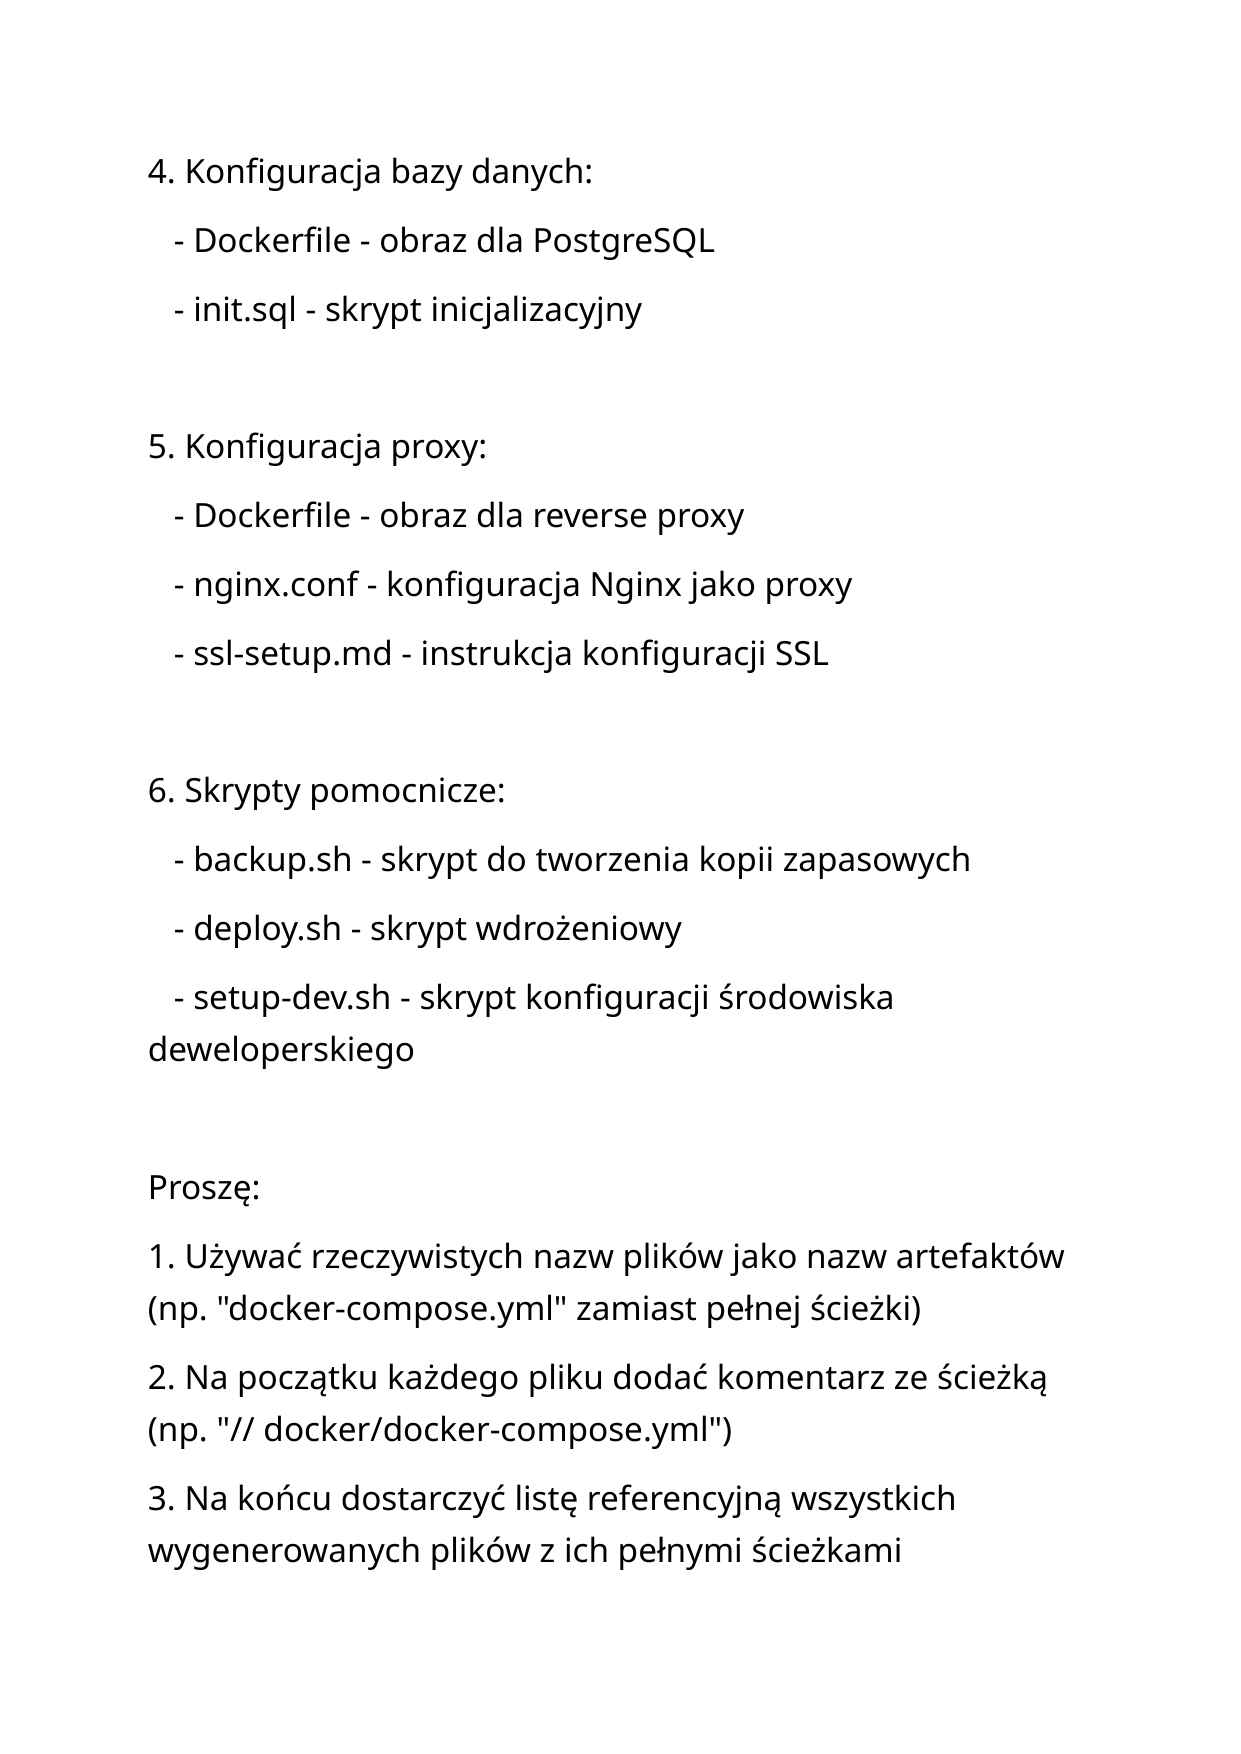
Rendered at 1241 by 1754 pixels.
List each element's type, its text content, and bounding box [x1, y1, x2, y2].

text - setup-dev.sh - skrypt konfiguracji środowiska deweloperskiego [148, 974, 1093, 1071]
text 6. Skrypty pomocnicze: [148, 767, 1093, 813]
text - Dockerfile - obraz dla PostgreSQL [148, 216, 1093, 262]
text - nginx.conf - konfiguracja Nginx jako proxy [148, 561, 1093, 606]
text - ssl-setup.md - instrukcja konfiguracji SSL [148, 629, 1093, 675]
text 2. Na początku każdego pliku dodać komentarz ze ścieżką (np. "// docker/docker-compose.yml") [148, 1354, 1093, 1451]
text 3. Na końcu dostarczyć listę referencyjną wszystkich wygenerowanych plików z ich pełnymi ścieżkami [148, 1475, 1093, 1572]
text 4. Konfiguracja bazy danych: [148, 148, 1093, 193]
text 5. Konfiguracja proxy: [148, 423, 1093, 468]
text - Dockerfile - obraz dla reverse proxy [148, 492, 1093, 537]
text Proszę: [148, 1164, 1093, 1209]
text 1. Używać rzeczywistych nazw plików jako nazw artefaktów (np. "docker-compose.yml" zamiast pełnej ścieżki) [148, 1233, 1093, 1330]
text - backup.sh - skrypt do tworzenia kopii zapasowych [148, 836, 1093, 882]
text - init.sql - skrypt inicjalizacyjny [148, 285, 1093, 331]
text - deploy.sh - skrypt wdrożeniowy [148, 905, 1093, 950]
